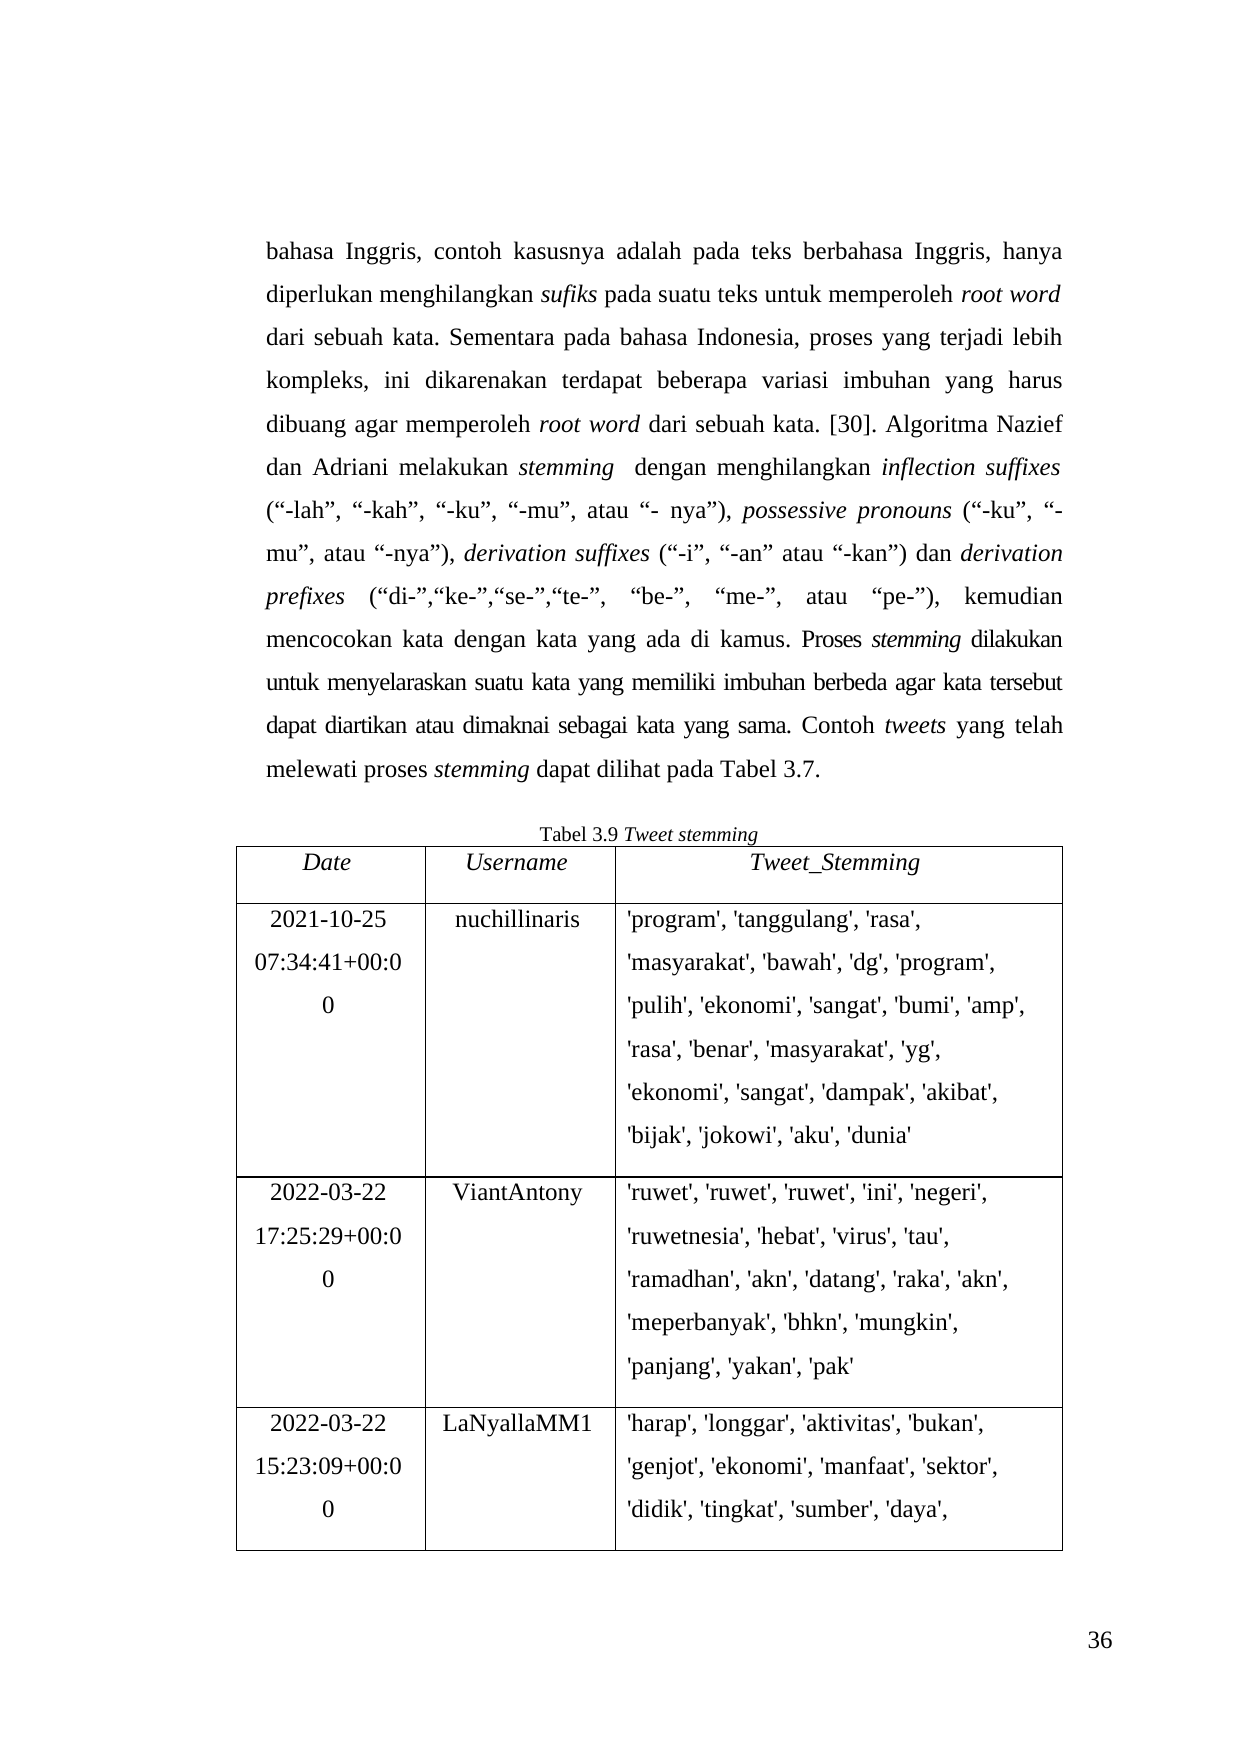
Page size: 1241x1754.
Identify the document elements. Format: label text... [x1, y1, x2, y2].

table_header Tweet_Stemming [616, 847, 1062, 903]
table_cell 2022-03-22 15:23:09+00:00 [237, 1408, 425, 1550]
table_cell LaNyallaMM1 [426, 1408, 615, 1550]
table_cell 'ruwet', 'ruwet', 'ruwet', 'ini', 'negeri', 'ruwetnesia', 'hebat', 'virus', 'tau', 'ramadhan', 'akn', 'datang', 'raka', 'akn', 'meperbanyak', 'bhkn', 'mungkin', 'panjang', 'yakan', 'pak' [616, 1178, 1062, 1407]
table_cell 'program', 'tanggulang', 'rasa', 'masyarakat', 'bawah', 'dg', 'program', 'pulih', 'ekonomi', 'sangat', 'bumi', 'amp', 'rasa', 'benar', 'masyarakat', 'yg', 'ekonomi', 'sangat', 'dampak', 'akibat', 'bijak', 'jokowi', 'aku', 'dunia' [616, 904, 1062, 1176]
table_header Date [237, 847, 425, 903]
table_cell 2021-10-25 07:34:41+00:00 [237, 904, 425, 1176]
table_cell 2022-03-22 17:25:29+00:00 [237, 1178, 425, 1407]
table_cell nuchillinaris [426, 904, 615, 1176]
table_header Username [426, 847, 615, 903]
table_cell ViantAntony [426, 1178, 615, 1407]
